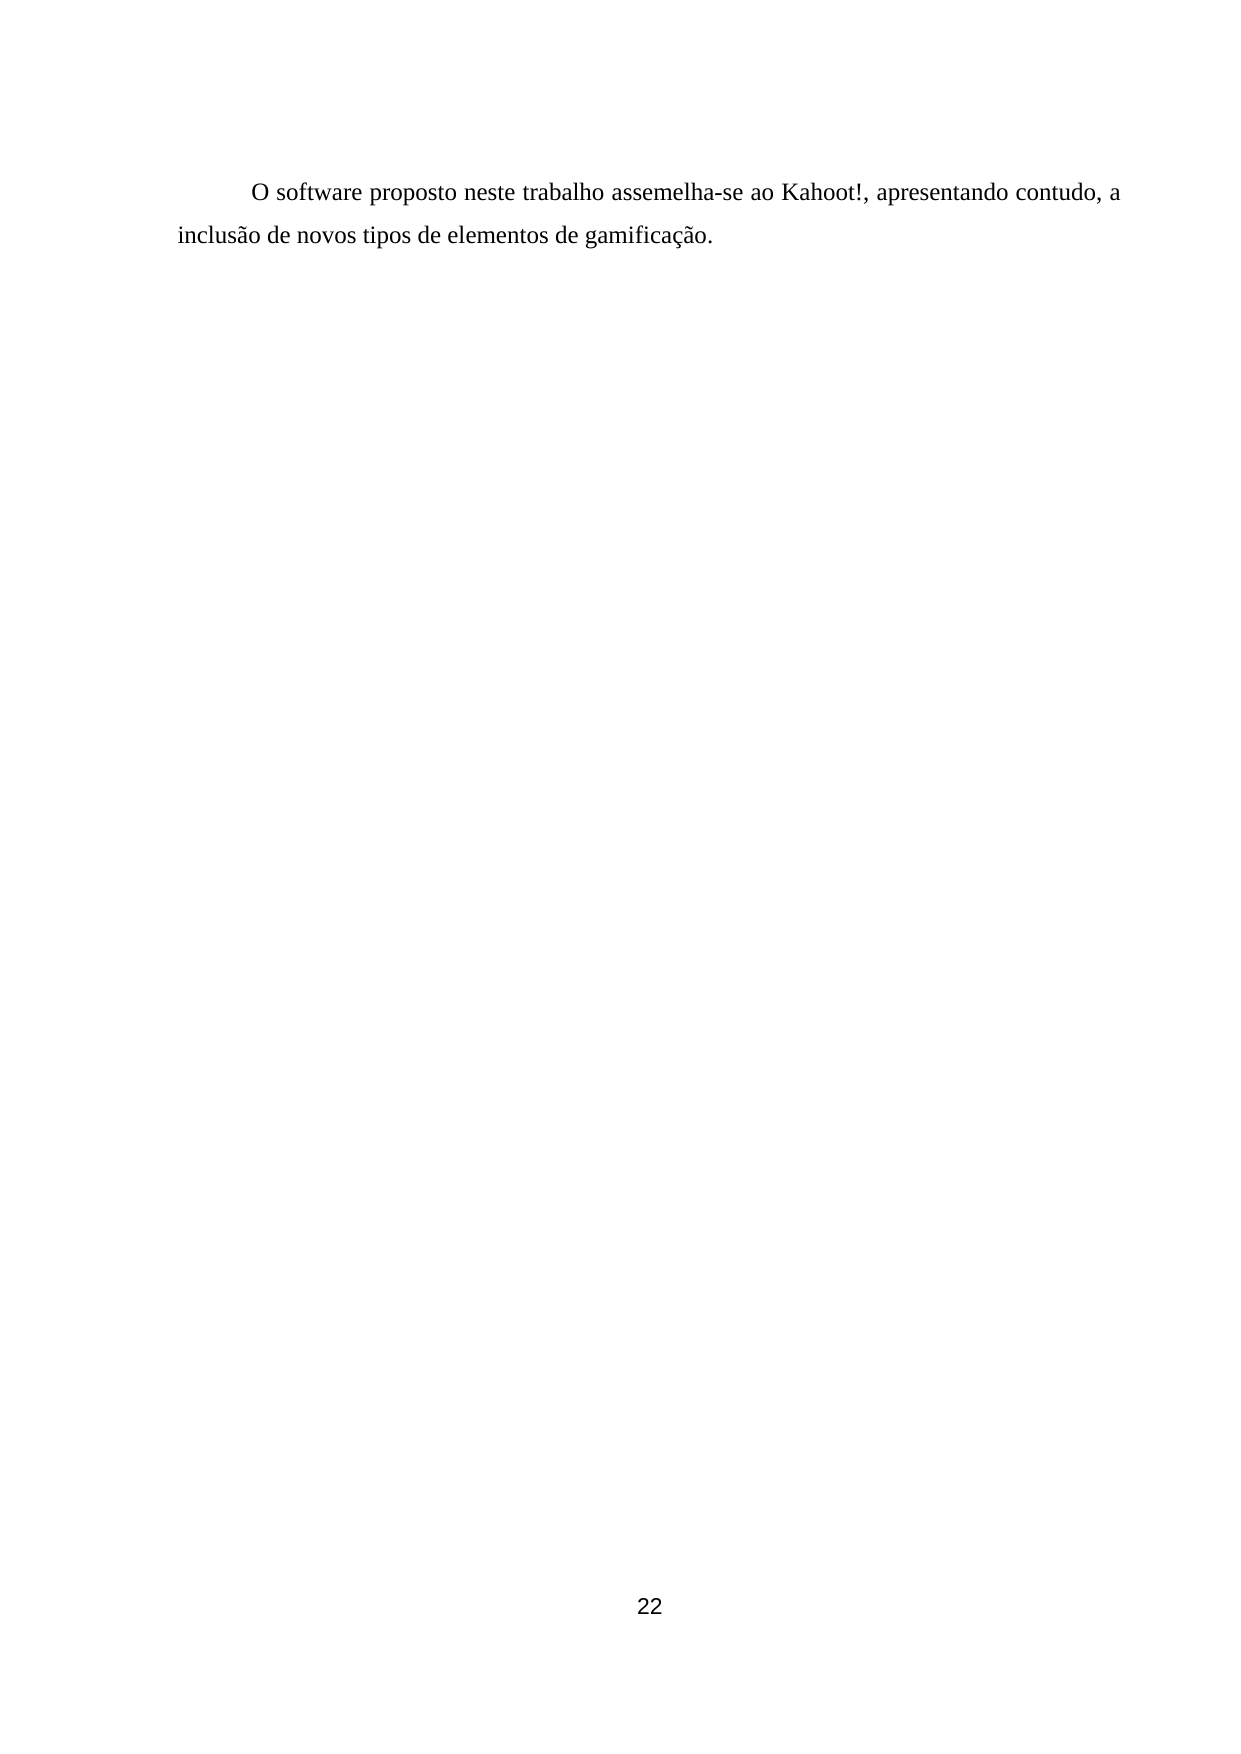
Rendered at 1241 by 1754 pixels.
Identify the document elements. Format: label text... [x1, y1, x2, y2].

text O software proposto neste trabalho assemelha-se ao Kahoot!, apresentando contudo, a inclusão de novos tipos de elementos de gamificação. [177, 177, 1122, 249]
